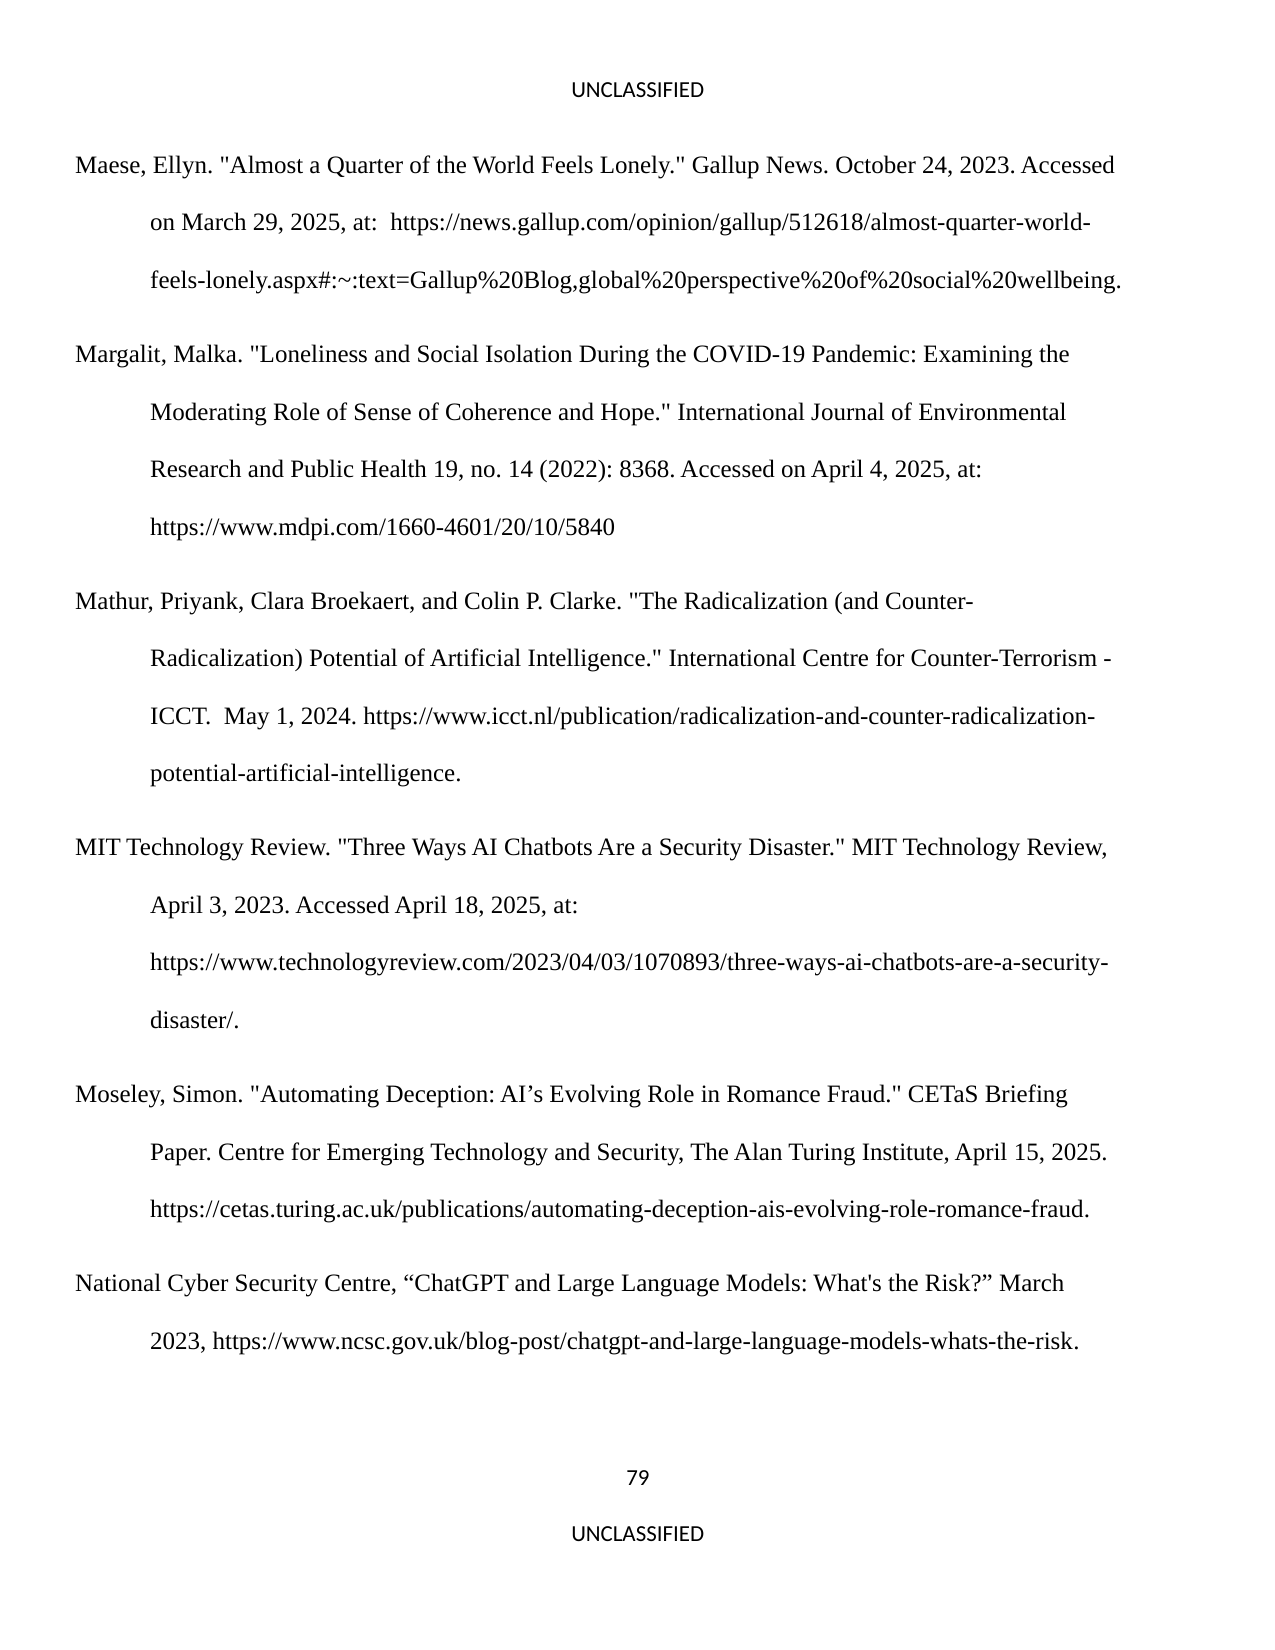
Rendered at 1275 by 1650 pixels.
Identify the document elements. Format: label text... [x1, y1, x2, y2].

text Moseley, Simon. "Automating Deception: AI’s Evolving Role in Romance Fraud." CETaS Briefing Paper. Centre for Emerging Technology and Security, The Alan Turing Institute, April 15, 2025. https://cetas.turing.ac.uk/publications/automating-deception-ais-evolving-role-romance-fraud. [75, 1079, 1125, 1223]
text Margalit, Malka. "Loneliness and Social Isolation During the COVID-19 Pandemic: Examining the Moderating Role of Sense of Coherence and Hope." International Journal of Environmental Research and Public Health 19, no. 14 (2022): 8368. Accessed on April 4, 2025, at: https://www.mdpi.com/1660-4601/20/10/5840 [75, 339, 1125, 540]
text National Cyber Security Centre, “ChatGPT and Large Language Models: What's the Risk?” March 2023, https://www.ncsc.gov.uk/blog-post/chatgpt-and-large-language-models-whats-the-risk.​ [75, 1268, 1125, 1354]
text Maese, Ellyn. "Almost a Quarter of the World Feels Lonely." Gallup News. October 24, 2023. Accessed on March 29, 2025, at: https://news.gallup.com/opinion/gallup/512618/almost-quarter-world-feels-lonely.aspx#:~:text=Gallup%20Blog,global%20perspective%20of%20social%20wellbeing. [75, 150, 1125, 294]
text MIT Technology Review. "Three Ways AI Chatbots Are a Security Disaster." MIT Technology Review, April 3, 2023. Accessed April 18, 2025, at: https://www.technologyreview.com/2023/04/03/1070893/three-ways-ai-chatbots-are-a-security-disaster/. [75, 832, 1125, 1034]
text Mathur, Priyank, Clara Broekaert, and Colin P. Clarke. "The Radicalization (and Counter-Radicalization) Potential of Artificial Intelligence." International Centre for Counter-Terrorism - ICCT. May 1, 2024. https://www.icct.nl/publication/radicalization-and-counter-radicalization-potential-artificial-intelligence. [75, 586, 1125, 787]
